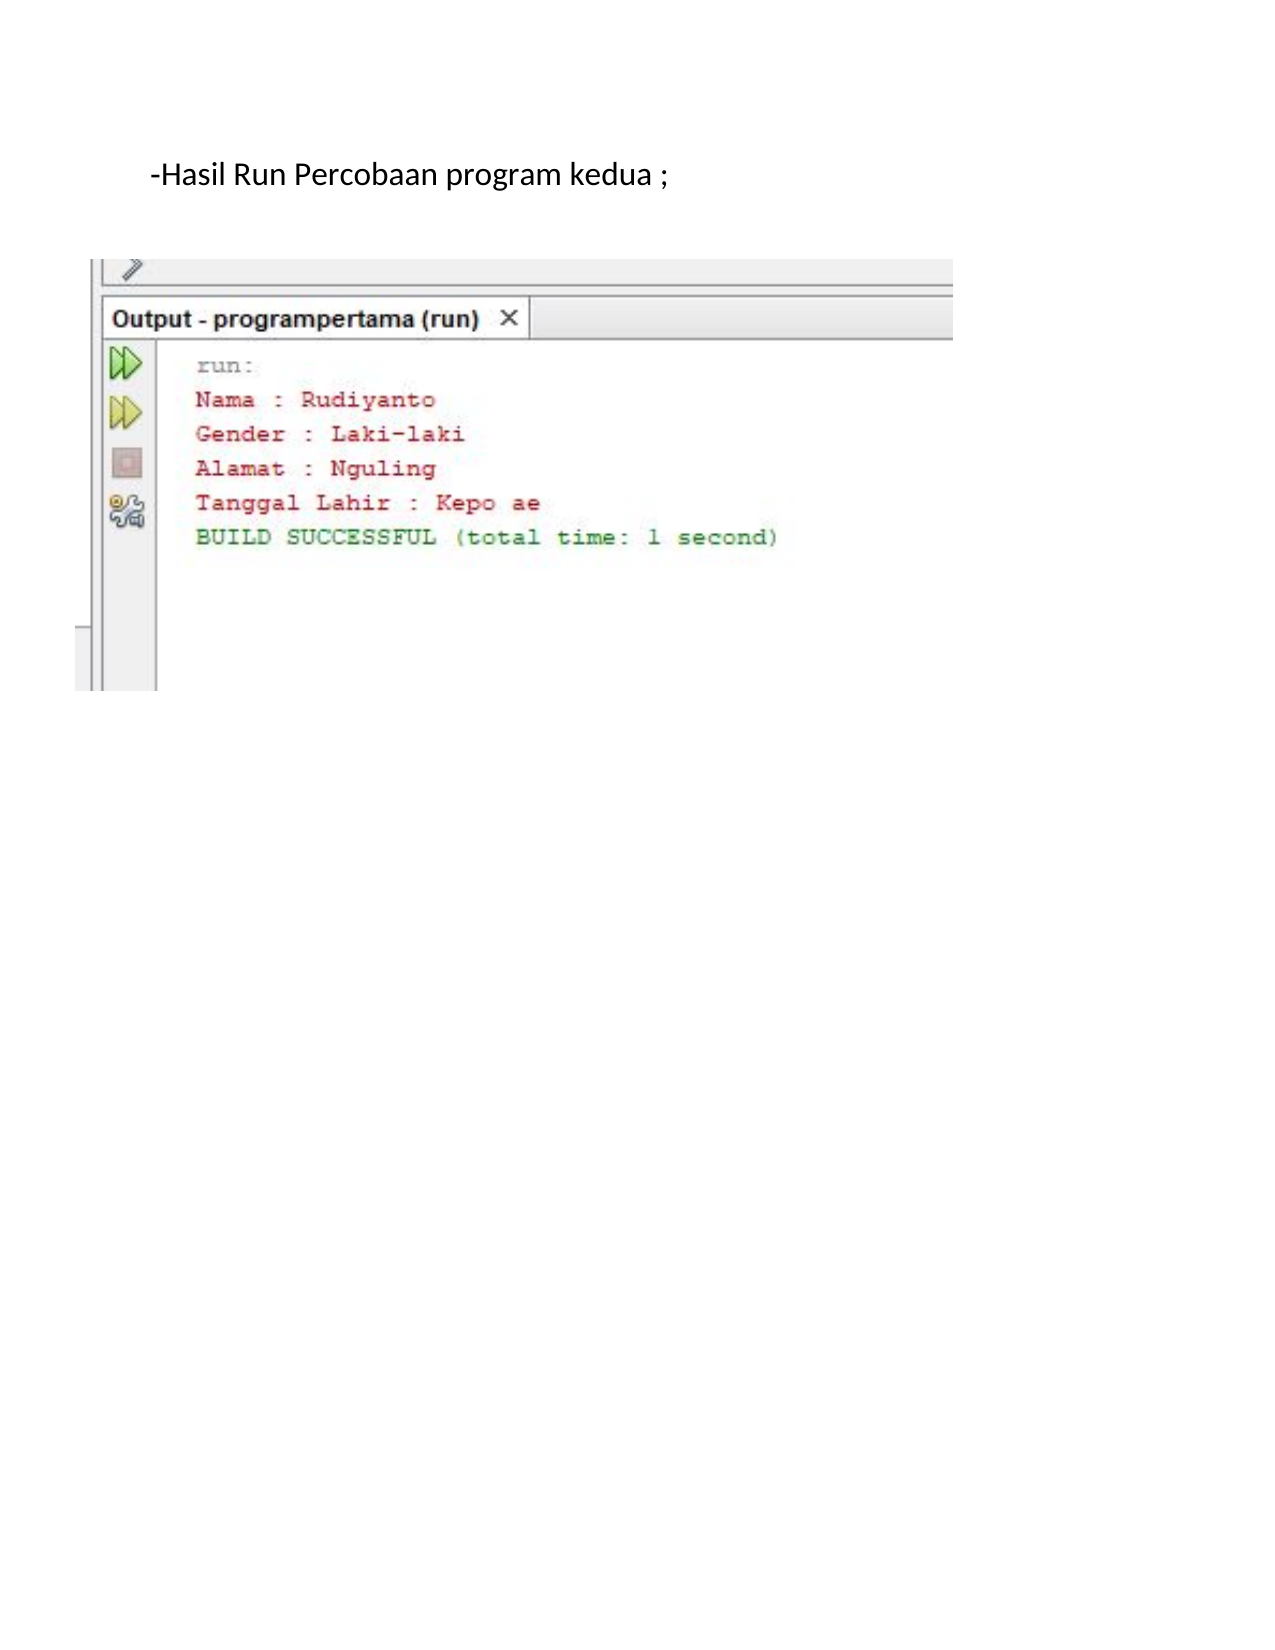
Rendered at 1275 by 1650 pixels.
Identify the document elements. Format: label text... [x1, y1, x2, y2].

picture [74, 259, 953, 691]
text -Hasil Run Percobaan program kedua ; [150, 150, 1125, 195]
